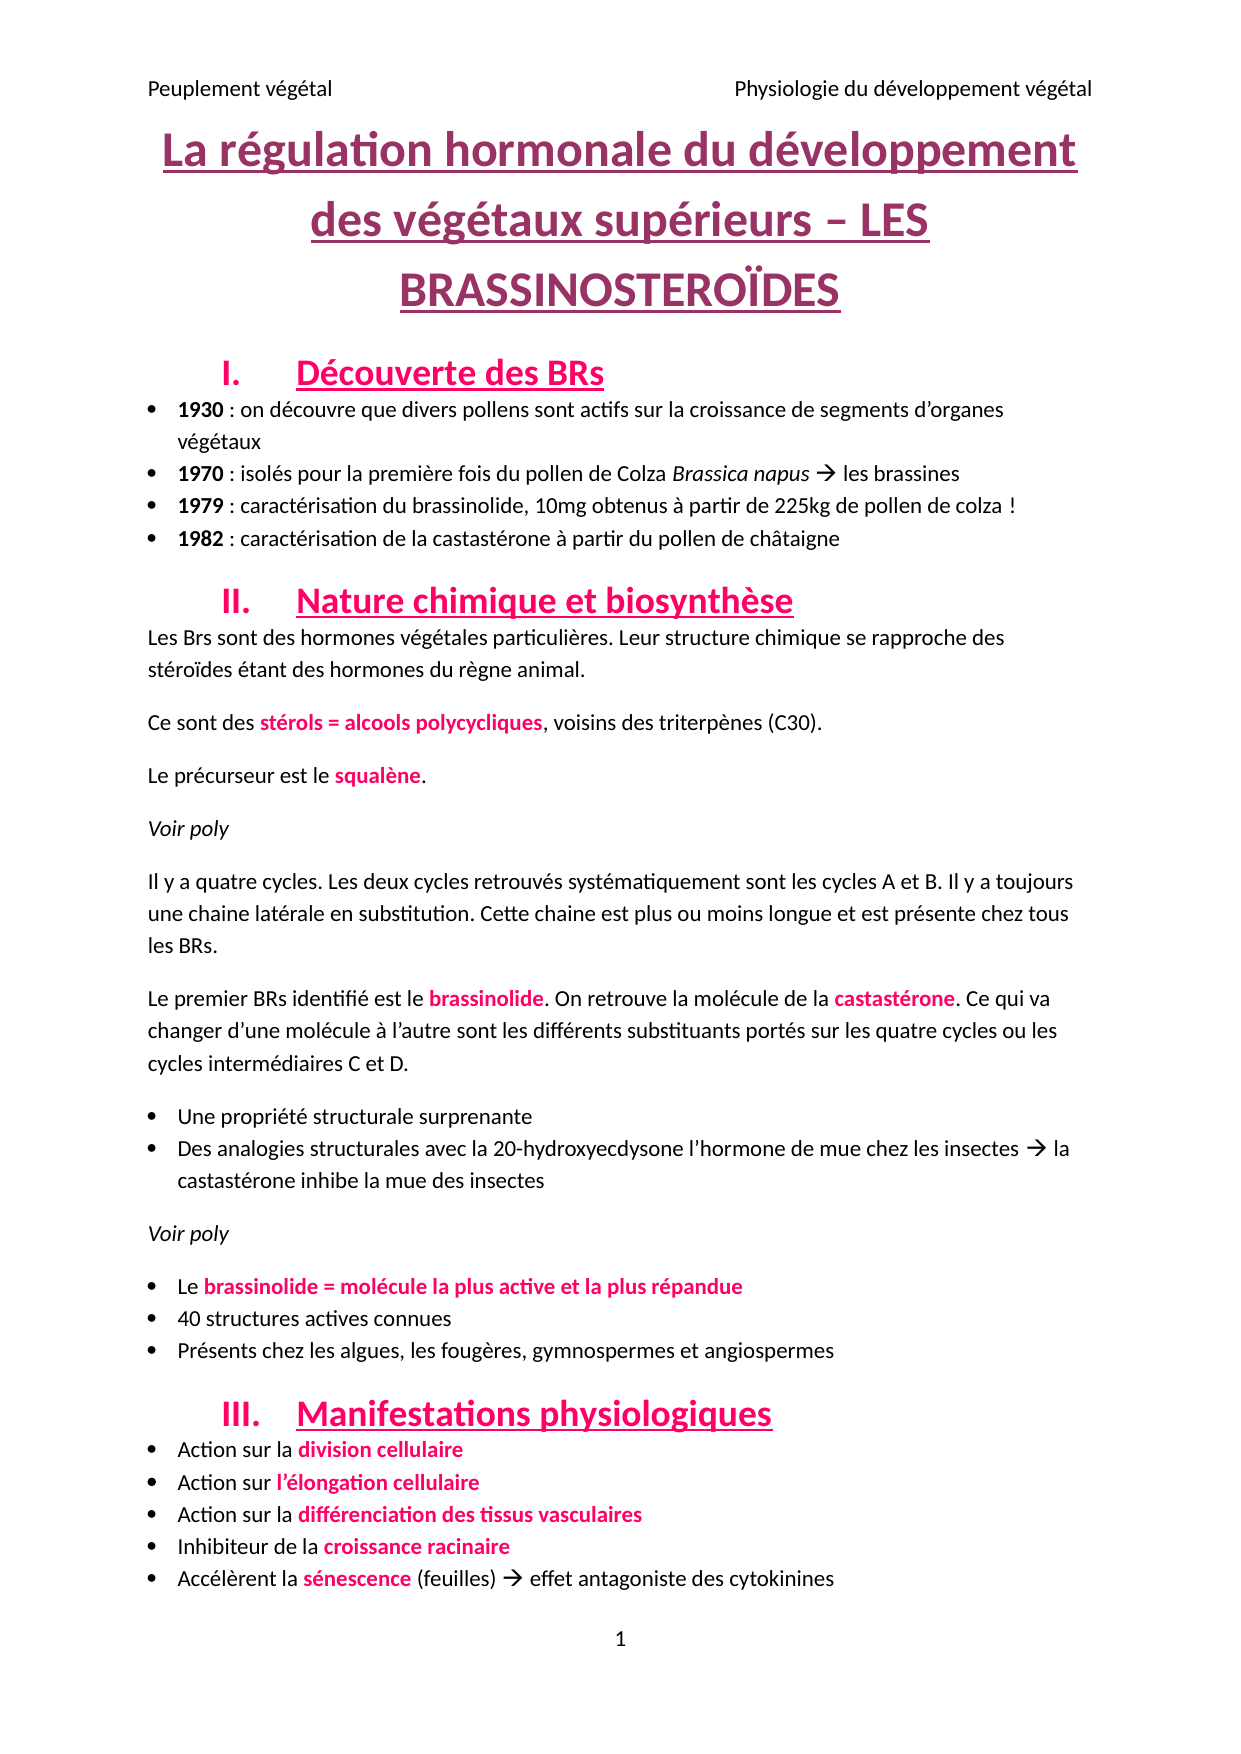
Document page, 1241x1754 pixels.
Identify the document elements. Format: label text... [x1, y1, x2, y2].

list Inhibiteur de la croissance racinaire [148, 1532, 1093, 1560]
list Le brassinolide = molécule la plus active et la plus répandue [148, 1272, 1093, 1300]
text Le précurseur est le squalène. [148, 761, 1093, 789]
subtitle Nature chimique et biosynthèse [221, 577, 1093, 623]
subtitle Découverte des BRs [221, 349, 1093, 395]
list 1982 : caractérisation de la castastérone à partir du pollen de châtaigne [148, 524, 1093, 552]
list Action sur la différenciation des tissus vasculaires [148, 1500, 1093, 1528]
text Voir poly [148, 814, 1093, 842]
subtitle La régulation hormonale du développement des végétaux supérieurs – LES BRASSINOSTEROÏDES [148, 118, 1093, 319]
list Action sur l’élongation cellulaire [148, 1468, 1093, 1496]
text Les Brs sont des hormones végétales particulières. Leur structure chimique se rapproche des stéroïdes étant des hormones du règne animal. [148, 623, 1093, 683]
list 40 structures actives connues [148, 1304, 1093, 1332]
subtitle Manifestations physiologiques [221, 1389, 1093, 1435]
list Action sur la division cellulaire [148, 1435, 1093, 1463]
list Présents chez les algues, les fougères, gymnospermes et angiospermes [148, 1337, 1093, 1364]
text Voir poly [148, 1219, 1093, 1247]
text Le premier BRs identifié est le brassinolide. On retrouve la molécule de la castastérone. Ce qui va changer d’une molécule à l’autre sont les différents substituants portés sur les quatre cycles ou les cycles intermédiaires C et D. [148, 984, 1093, 1077]
list Accélèrent la sénescence (feuilles) effet antagoniste des cytokinines [148, 1564, 1093, 1592]
text Il y a quatre cycles. Les deux cycles retrouvés systématiquement sont les cycles A et B. Il y a toujours une chaine latérale en substitution. Cette chaine est plus ou moins longue et est présente chez tous les BRs. [148, 867, 1093, 959]
list 1970 : isolés pour la première fois du pollen de Colza Brassica napus les brassines [148, 459, 1093, 487]
list 1930 : on découvre que divers pollens sont actifs sur la croissance de segments d’organes végétaux [148, 395, 1093, 455]
text Ce sont des stérols = alcools polycycliques, voisins des triterpènes (C30). [148, 708, 1093, 736]
list 1979 : caractérisation du brassinolide, 10mg obtenus à partir de 225kg de pollen de colza ! [148, 492, 1093, 520]
list Une propriété structurale surprenante [148, 1102, 1093, 1130]
list Des analogies structurales avec la 20-hydroxyecdysone l’hormone de mue chez les insectes la castastérone inhibe la mue des insectes [148, 1134, 1093, 1194]
